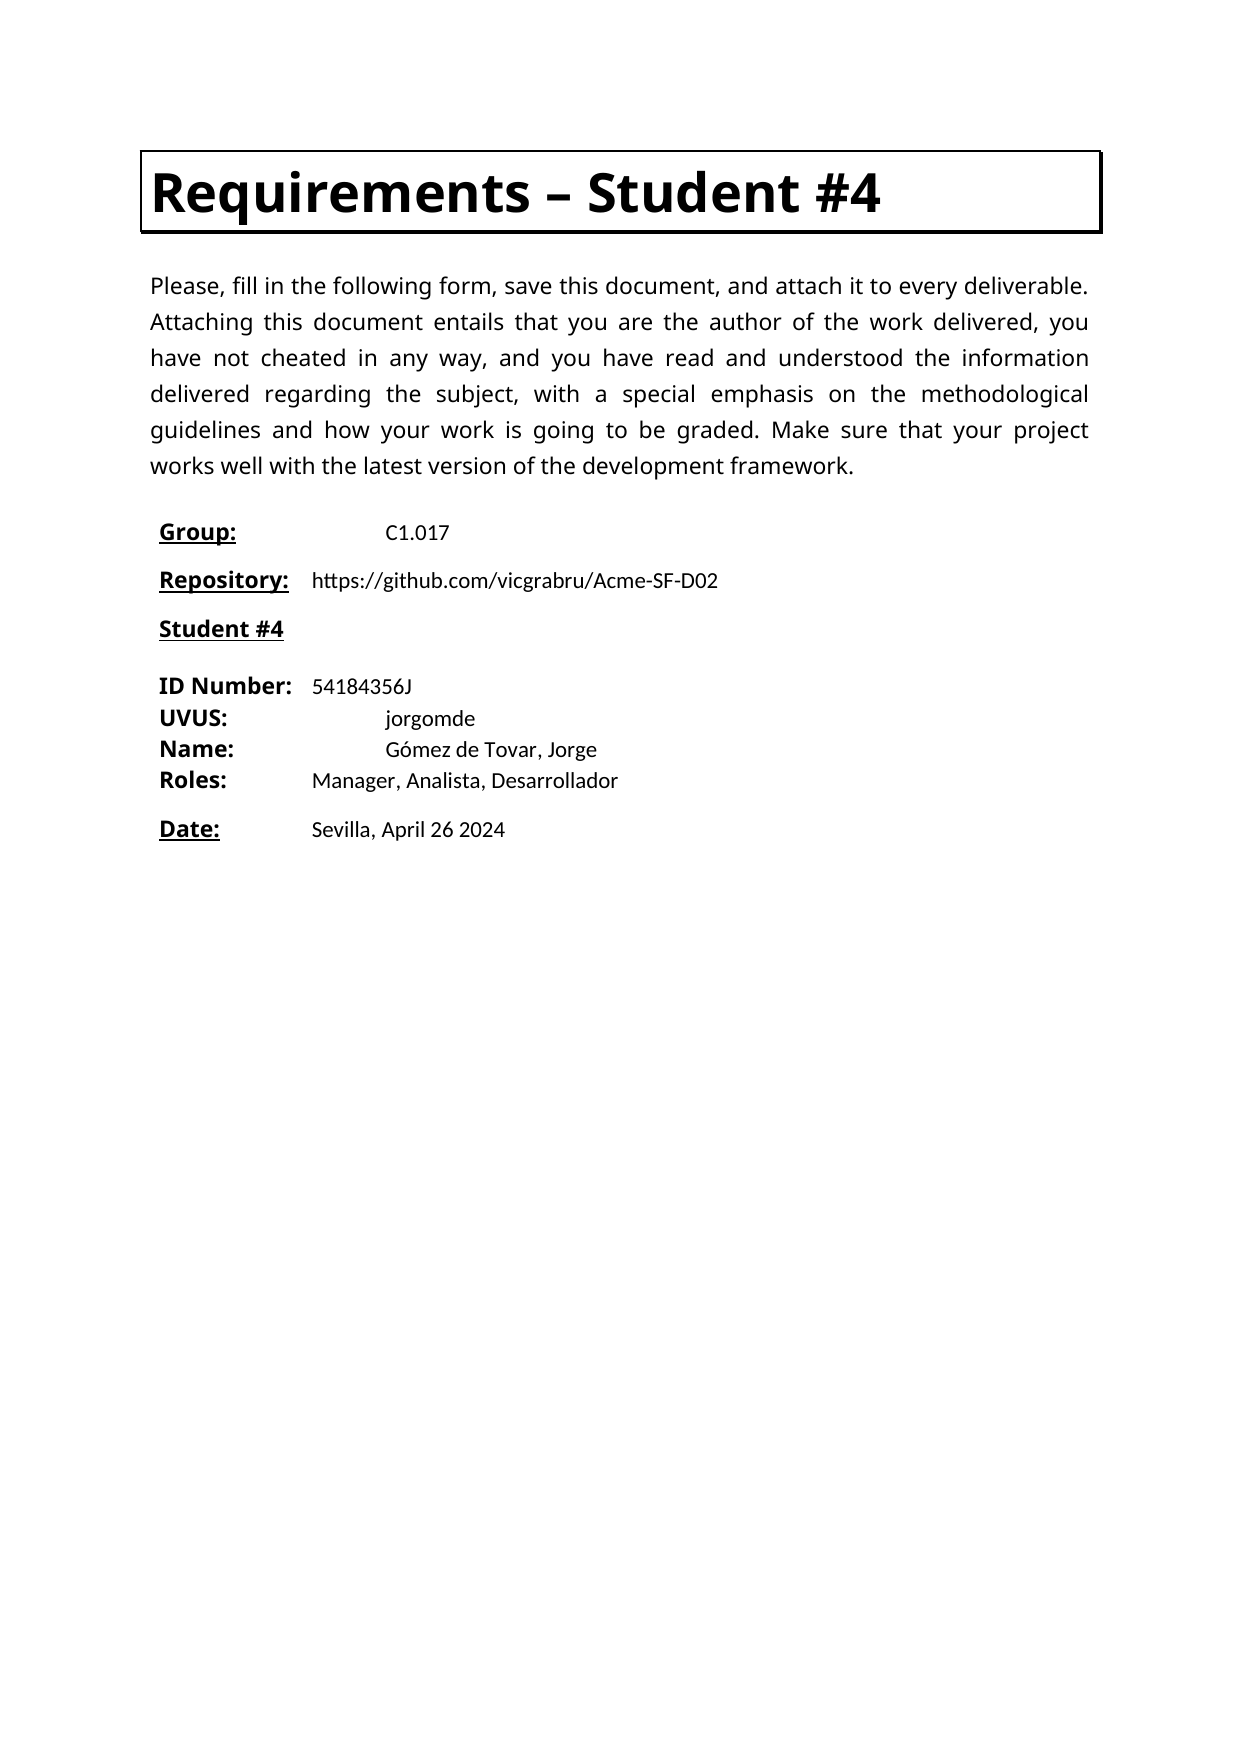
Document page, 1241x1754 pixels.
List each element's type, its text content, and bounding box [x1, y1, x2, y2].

table_cell Repository: [150, 556, 1090, 604]
table_cell Student #4 ID Number: UVUS: Name: Roles: [150, 605, 1090, 804]
text Please, fill in the following form, save this document, and attach it to every deliverable. Attaching this document entails that you are the author of the work delivered, you have not cheated in any way, and you have read and understood the information delivered regarding the subject, with a special emphasis on the methodological guidelines and how your work is going to be graded. Make sure that your project works well with the latest version of the development framework. [150, 270, 1090, 481]
table_cell Date: [150, 804, 1090, 853]
subtitle Requirements – Student #4 [142, 152, 1099, 230]
table_header Group: [150, 507, 1090, 556]
